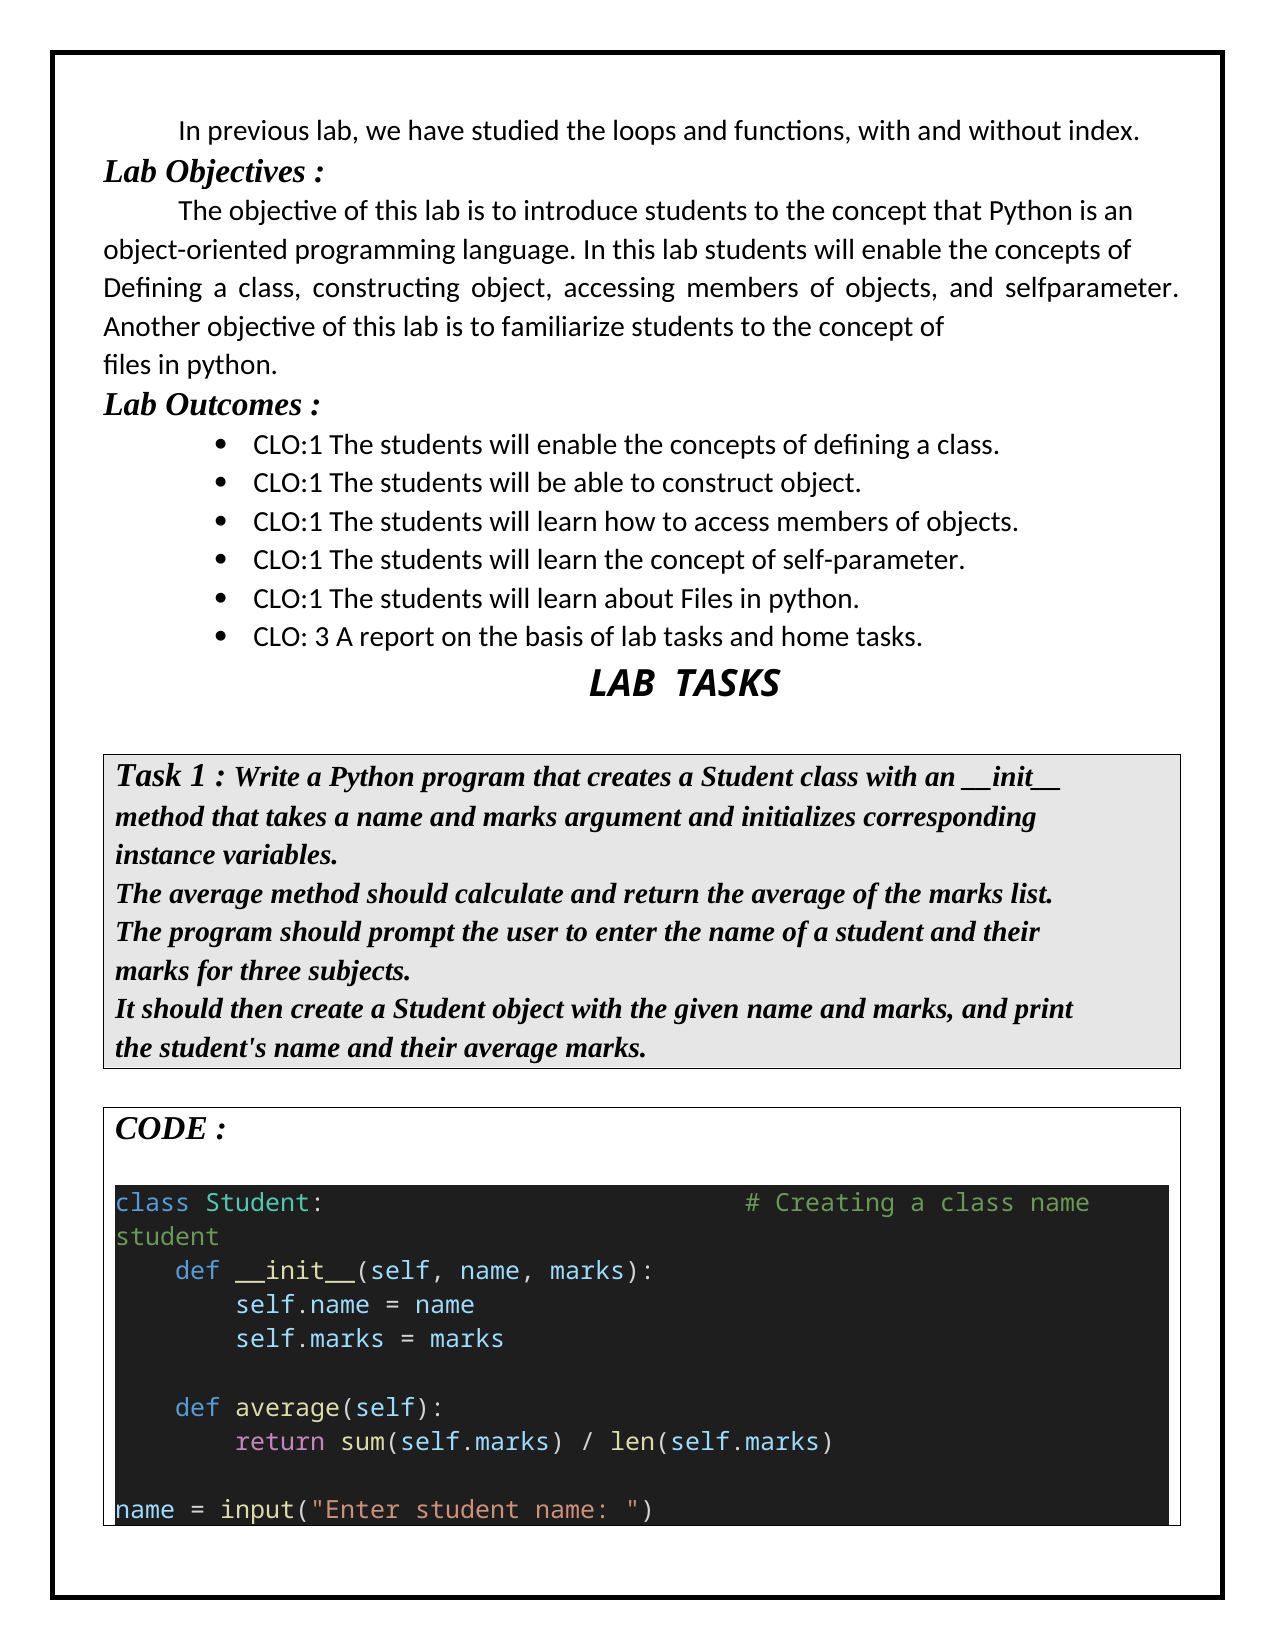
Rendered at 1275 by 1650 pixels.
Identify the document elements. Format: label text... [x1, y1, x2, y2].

list CLO:1 The students will learn the concept of self-parameter. [216, 541, 1181, 577]
list CLO:1 The students will learn how to access members of objects. [216, 503, 1181, 538]
text Defining a class, constructing object, accessing members of objects, and selfparameter. Another objective of this lab is to familiarize students to the concept of [103, 269, 1181, 343]
text In previous lab, we have studied the loops and functions, with and without index. [103, 112, 1181, 148]
list CLO:1 The students will enable the concepts of defining a class. [216, 426, 1181, 462]
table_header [104, 1108, 1180, 1525]
list CLO:1 The students will learn about Files in python. [216, 580, 1181, 615]
text Lab Outcomes : [103, 385, 1181, 423]
text object-oriented programming language. In this lab students will enable the concepts of [103, 231, 1181, 267]
text files in python. [103, 346, 1181, 382]
text The objective of this lab is to introduce students to the concept that Python is an [103, 192, 1181, 228]
list LAB TASKS [178, 657, 1181, 708]
list CLO: 3 A report on the basis of lab tasks and home tasks. [216, 618, 1181, 654]
table_header Task 1 : Write a Python program that creates a Student class with an __init__ method that takes a name and marks argument and initializes corresponding instance variables. The average method should calculate and return the average of the marks list. The program should prompt the user to enter the name of a student and their marks for three subjects. It should then create a Student object with the given name and marks, and print the student's name and their average marks. [104, 755, 1180, 1067]
text Lab Objectives : [103, 151, 1181, 189]
list CLO:1 The students will be able to construct object. [216, 464, 1181, 500]
